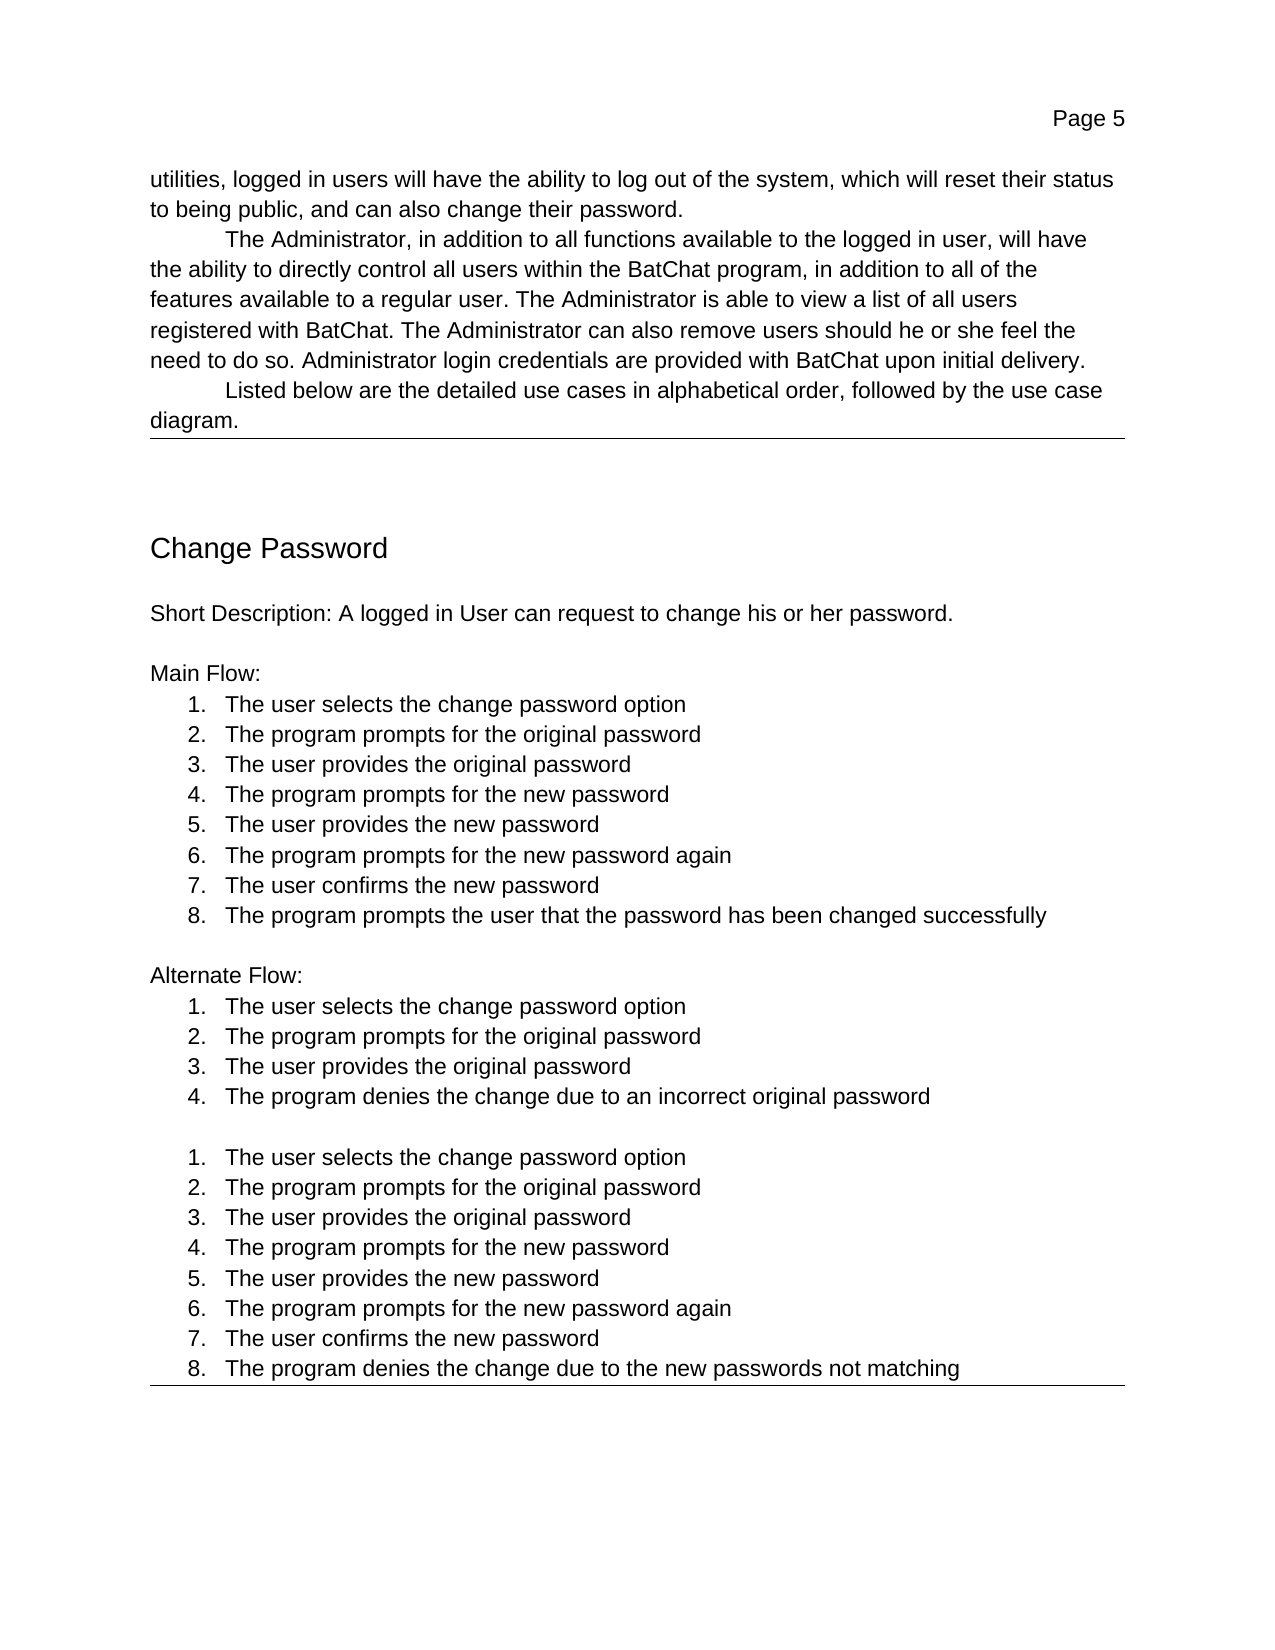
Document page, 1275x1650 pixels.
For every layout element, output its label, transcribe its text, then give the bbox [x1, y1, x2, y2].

list The program prompts for the original password [187, 1023, 1125, 1049]
list The user provides the new password [187, 811, 1125, 838]
text Alternate Flow: [150, 962, 1125, 989]
list The user selects the change password option [187, 691, 1125, 717]
text Change Password [150, 531, 1125, 565]
list The user provides the original password [187, 1204, 1125, 1231]
list The program prompts for the new password again [187, 842, 1125, 868]
list The user provides the original password [187, 1053, 1125, 1079]
list The program prompts for the original password [187, 721, 1125, 747]
text Short Description: A logged in User can request to change his or her password. [150, 600, 1125, 626]
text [150, 166, 1125, 222]
list The user selects the change password option [187, 1144, 1125, 1170]
text Listed below are the detailed use cases in alphabetical order, followed by the use case diagram. [150, 377, 1125, 434]
text Main Flow: [150, 660, 1125, 687]
list The program denies the change due to the new passwords not matching [187, 1355, 1125, 1382]
list The user provides the new password [187, 1264, 1125, 1291]
list The user selects the change password option [187, 993, 1125, 1019]
list The program prompts for the new password [187, 1234, 1125, 1261]
text The Administrator, in addition to all functions available to the logged in user, will have the ability to directly control all users within the BatChat program, in addition to all of the features available to a regular user. The Administrator is able to view a list of all users registered with BatChat. The Administrator can also remove users should he or she feel the need to do so. Administrator login credentials are provided with BatChat upon initial delivery. [150, 226, 1125, 373]
list The program prompts for the new password [187, 781, 1125, 808]
list The program prompts for the new password again [187, 1295, 1125, 1321]
list The user provides the original password [187, 751, 1125, 777]
list The program denies the change due to an incorrect original password [187, 1083, 1125, 1110]
list The program prompts the user that the password has been changed successfully [187, 902, 1125, 928]
list The user confirms the new password [187, 1325, 1125, 1351]
list The user confirms the new password [187, 872, 1125, 898]
list The program prompts for the original password [187, 1174, 1125, 1200]
